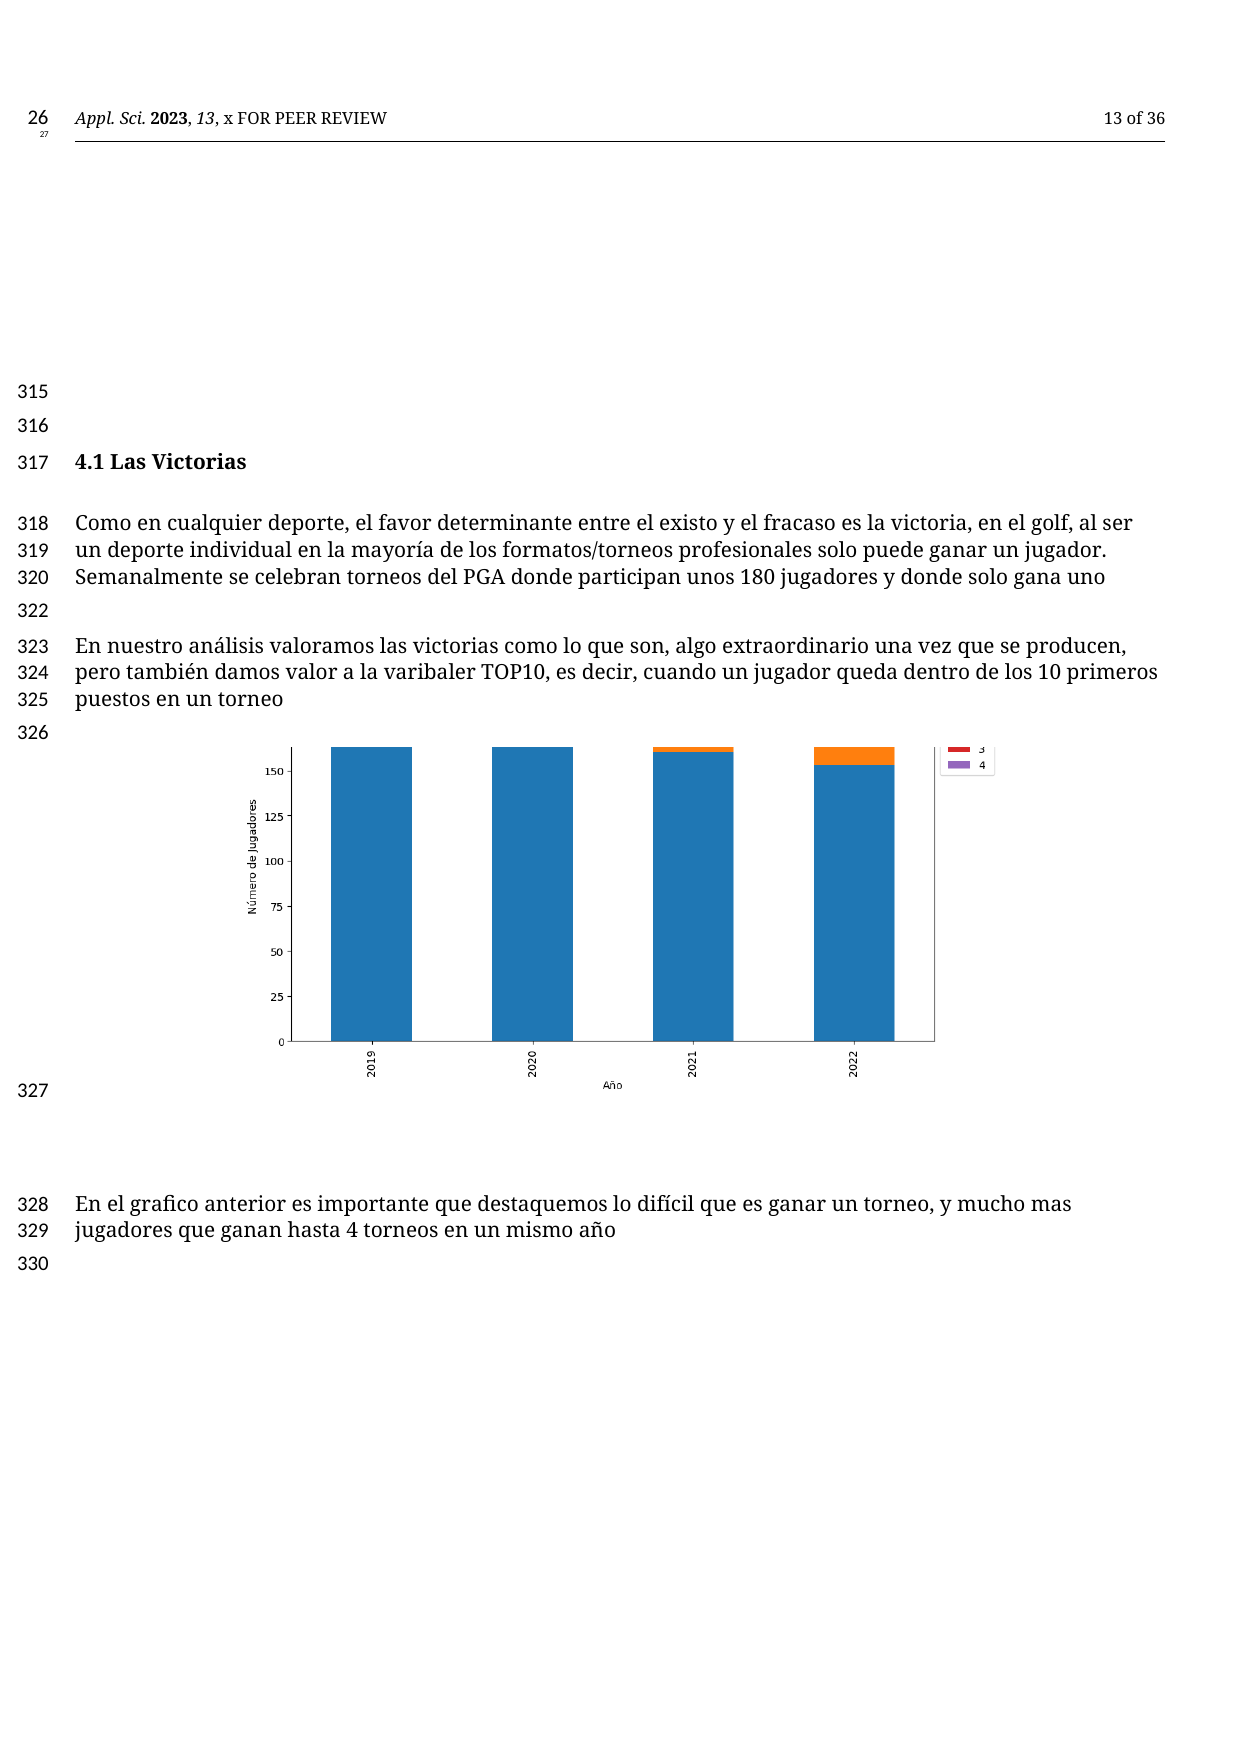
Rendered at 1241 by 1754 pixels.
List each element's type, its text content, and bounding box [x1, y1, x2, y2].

picture [240, 747, 1000, 1098]
subtitle En el grafico anterior es importante que destaquemos lo difícil que es ganar un torneo, y mucho mas jugadores que ganan hasta 4 torneos en un mismo año [75, 1190, 1165, 1244]
subtitle Como en cualquier deporte, el favor determinante entre el existo y el fracaso es la victoria, en el golf, al ser un deporte individual en la mayoría de los formatos/torneos profesionales solo puede ganar un jugador. Semanalmente se celebran torneos del PGA donde participan unos 180 jugadores y donde solo gana uno [75, 481, 1165, 591]
subtitle 4.1 Las Victorias [75, 448, 1165, 475]
subtitle En nuestro análisis valoramos las victorias como lo que son, algo extraordinario una vez que se producen, pero también damos valor a la varibaler TOP10, es decir, cuando un jugador queda dentro de los 10 primeros puestos en un torneo [75, 632, 1165, 713]
